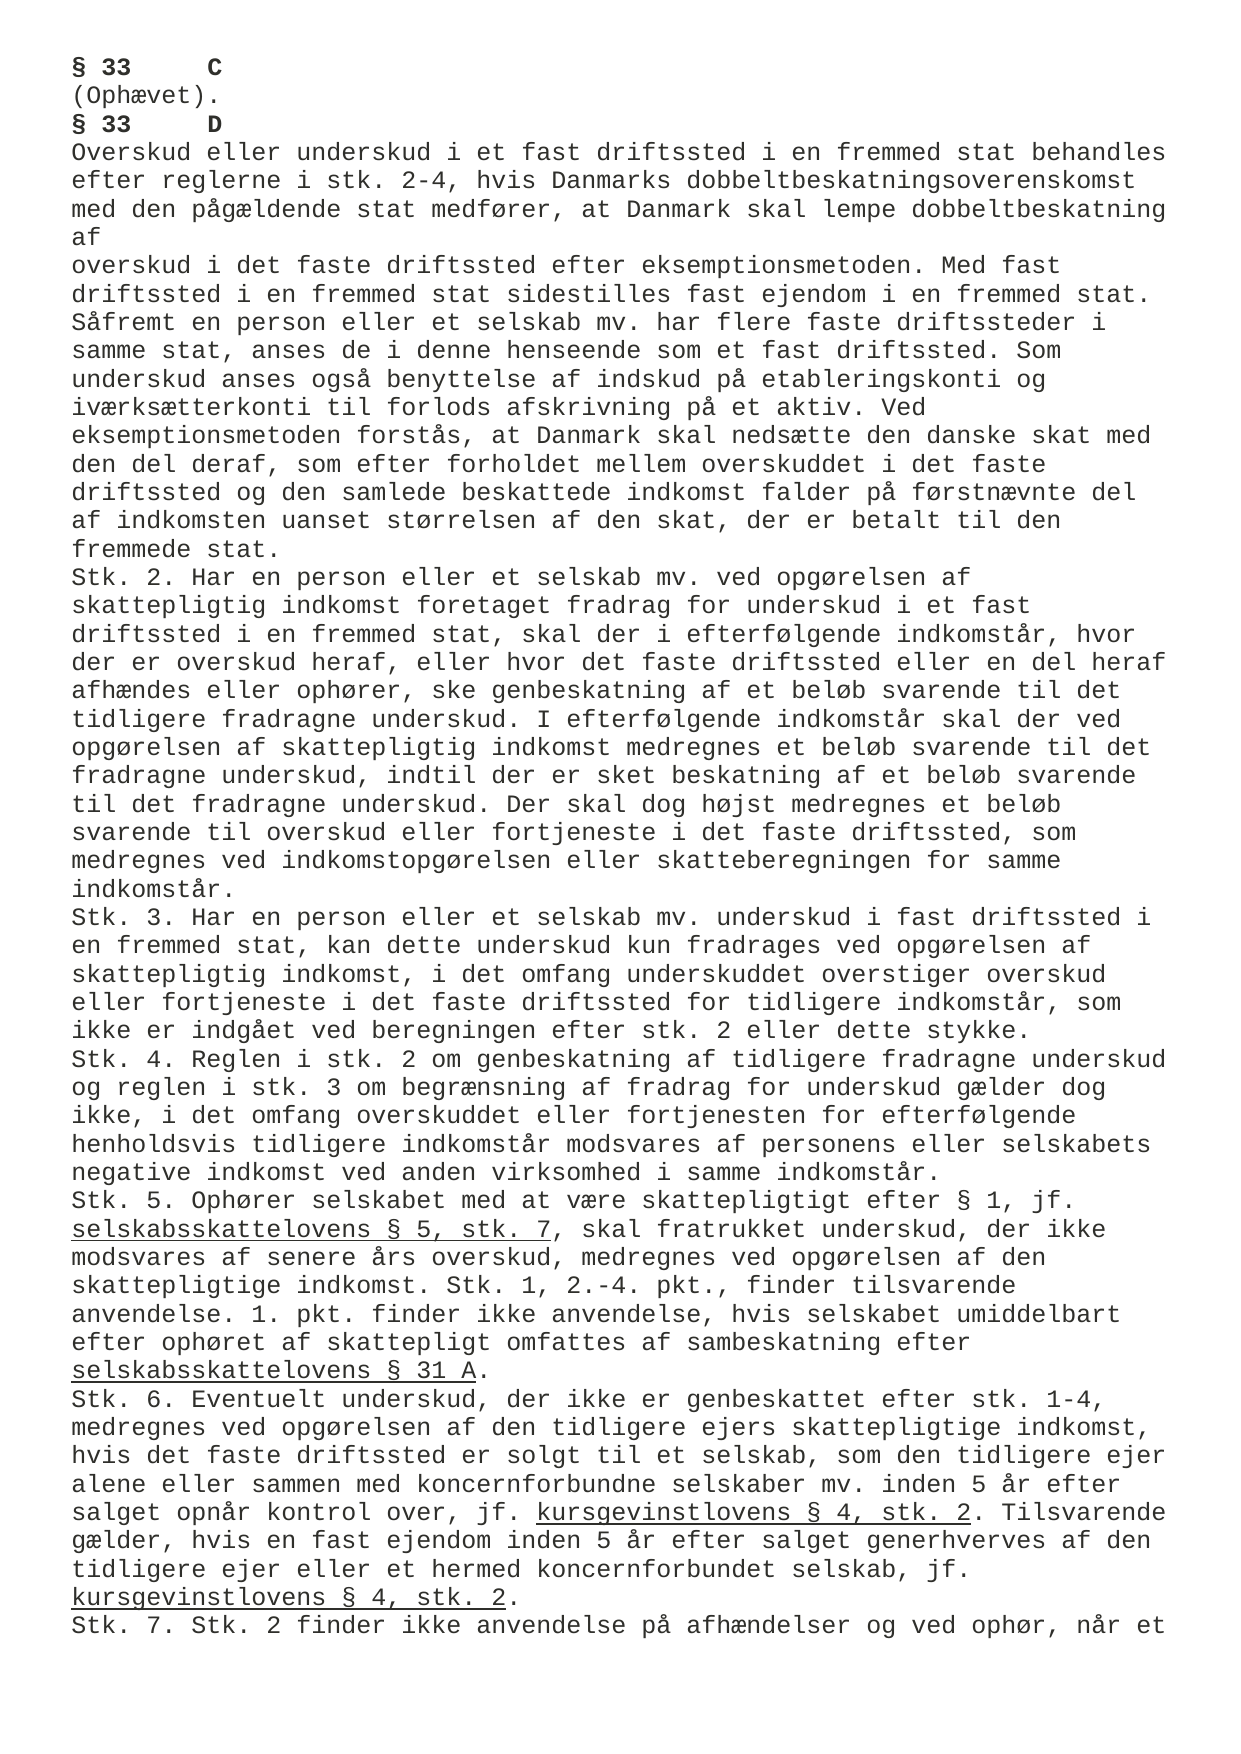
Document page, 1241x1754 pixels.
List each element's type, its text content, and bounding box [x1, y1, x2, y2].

text Stk. 5. Ophører selskabet med at være skattepligtigt efter § 1, jf. selskabsskattelovens § 5, stk. 7, skal fratrukket underskud, der ikke modsvares af senere års overskud, medregnes ved opgørelsen af den skattepligtige indkomst. Stk. 1, 2.-4. pkt., finder tilsvarende anvendelse. 1. pkt. finder ikke anvendelse, hvis selskabet umiddelbart efter ophøret af skattepligt omfattes af sambeskatning efter selskabsskattelovens § 31 A. [71, 1188, 1168, 1386]
text Stk. 4. Reglen i stk. 2 om genbeskatning af tidligere fradragne underskud og reglen i stk. 3 om begrænsning af fradrag for underskud gælder dog ikke, i det omfang overskuddet eller fortjenesten for efterfølgende henholdsvis tidligere indkomstår modsvares af personens eller selskabets negative indkomst ved anden virksomhed i samme indkomstår. [71, 1046, 1168, 1188]
text § 33 D [71, 111, 1168, 140]
text (Ophævet). [71, 83, 1168, 111]
text Stk. 2. Har en person eller et selskab mv. ved opgørelsen af skattepligtig indkomst foretaget fradrag for underskud i et fast driftssted i en fremmed stat, skal der i efterfølgende indkomstår, hvor der er overskud heraf, eller hvor det faste driftssted eller en del heraf afhændes eller ophører, ske genbeskatning af et beløb svarende til det tidligere fradragne underskud. I efterfølgende indkomstår skal der ved opgørelsen af skattepligtig indkomst medregnes et beløb svarende til det fradragne underskud, indtil der er sket beskatning af et beløb svarende til det fradragne underskud. Der skal dog højst medregnes et beløb svarende til overskud eller fortjeneste i det faste driftssted, som medregnes ved indkomstopgørelsen eller skatteberegningen for samme indkomstår. [71, 565, 1168, 905]
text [71, 1613, 1168, 1641]
text Overskud eller underskud i et fast driftssted i en fremmed stat behandles efter reglerne i stk. 2-4, hvis Danmarks dobbeltbeskatningsoverenskomst med den pågældende stat medfører, at Danmark skal lempe dobbeltbeskatning af [71, 140, 1168, 253]
text overskud i det faste driftssted efter eksemptionsmetoden. Med fast driftssted i en fremmed stat sidestilles fast ejendom i en fremmed stat. Såfremt en person eller et selskab mv. har flere faste driftssteder i samme stat, anses de i denne henseende som et fast driftssted. Som underskud anses også benyttelse af indskud på etableringskonti og iværksætterkonti til forlods afskrivning på et aktiv. Ved eksemptionsmetoden forstås, at Danmark skal nedsætte den danske skat med den del deraf, som efter forholdet mellem overskuddet i det faste driftssted og den samlede beskattede indkomst falder på førstnævnte del af indkomsten uanset størrelsen af den skat, der er betalt til den fremmede stat. [71, 253, 1168, 565]
text § 33 C [71, 55, 1168, 83]
text Stk. 6. Eventuelt underskud, der ikke er genbeskattet efter stk. 1-4, medregnes ved opgørelsen af den tidligere ejers skattepligtige indkomst, hvis det faste driftssted er solgt til et selskab, som den tidligere ejer alene eller sammen med koncernforbundne selskaber mv. inden 5 år efter salget opnår kontrol over, jf. kursgevinstlovens § 4, stk. 2. Tilsvarende gælder, hvis en fast ejendom inden 5 år efter salget generhverves af den tidligere ejer eller et hermed koncernforbundet selskab, jf. kursgevinstlovens § 4, stk. 2. [71, 1386, 1168, 1613]
text Stk. 3. Har en person eller et selskab mv. underskud i fast driftssted i en fremmed stat, kan dette underskud kun fradrages ved opgørelsen af skattepligtig indkomst, i det omfang underskuddet overstiger overskud eller fortjeneste i det faste driftssted for tidligere indkomstår, som ikke er indgået ved beregningen efter stk. 2 eller dette stykke. [71, 905, 1168, 1046]
